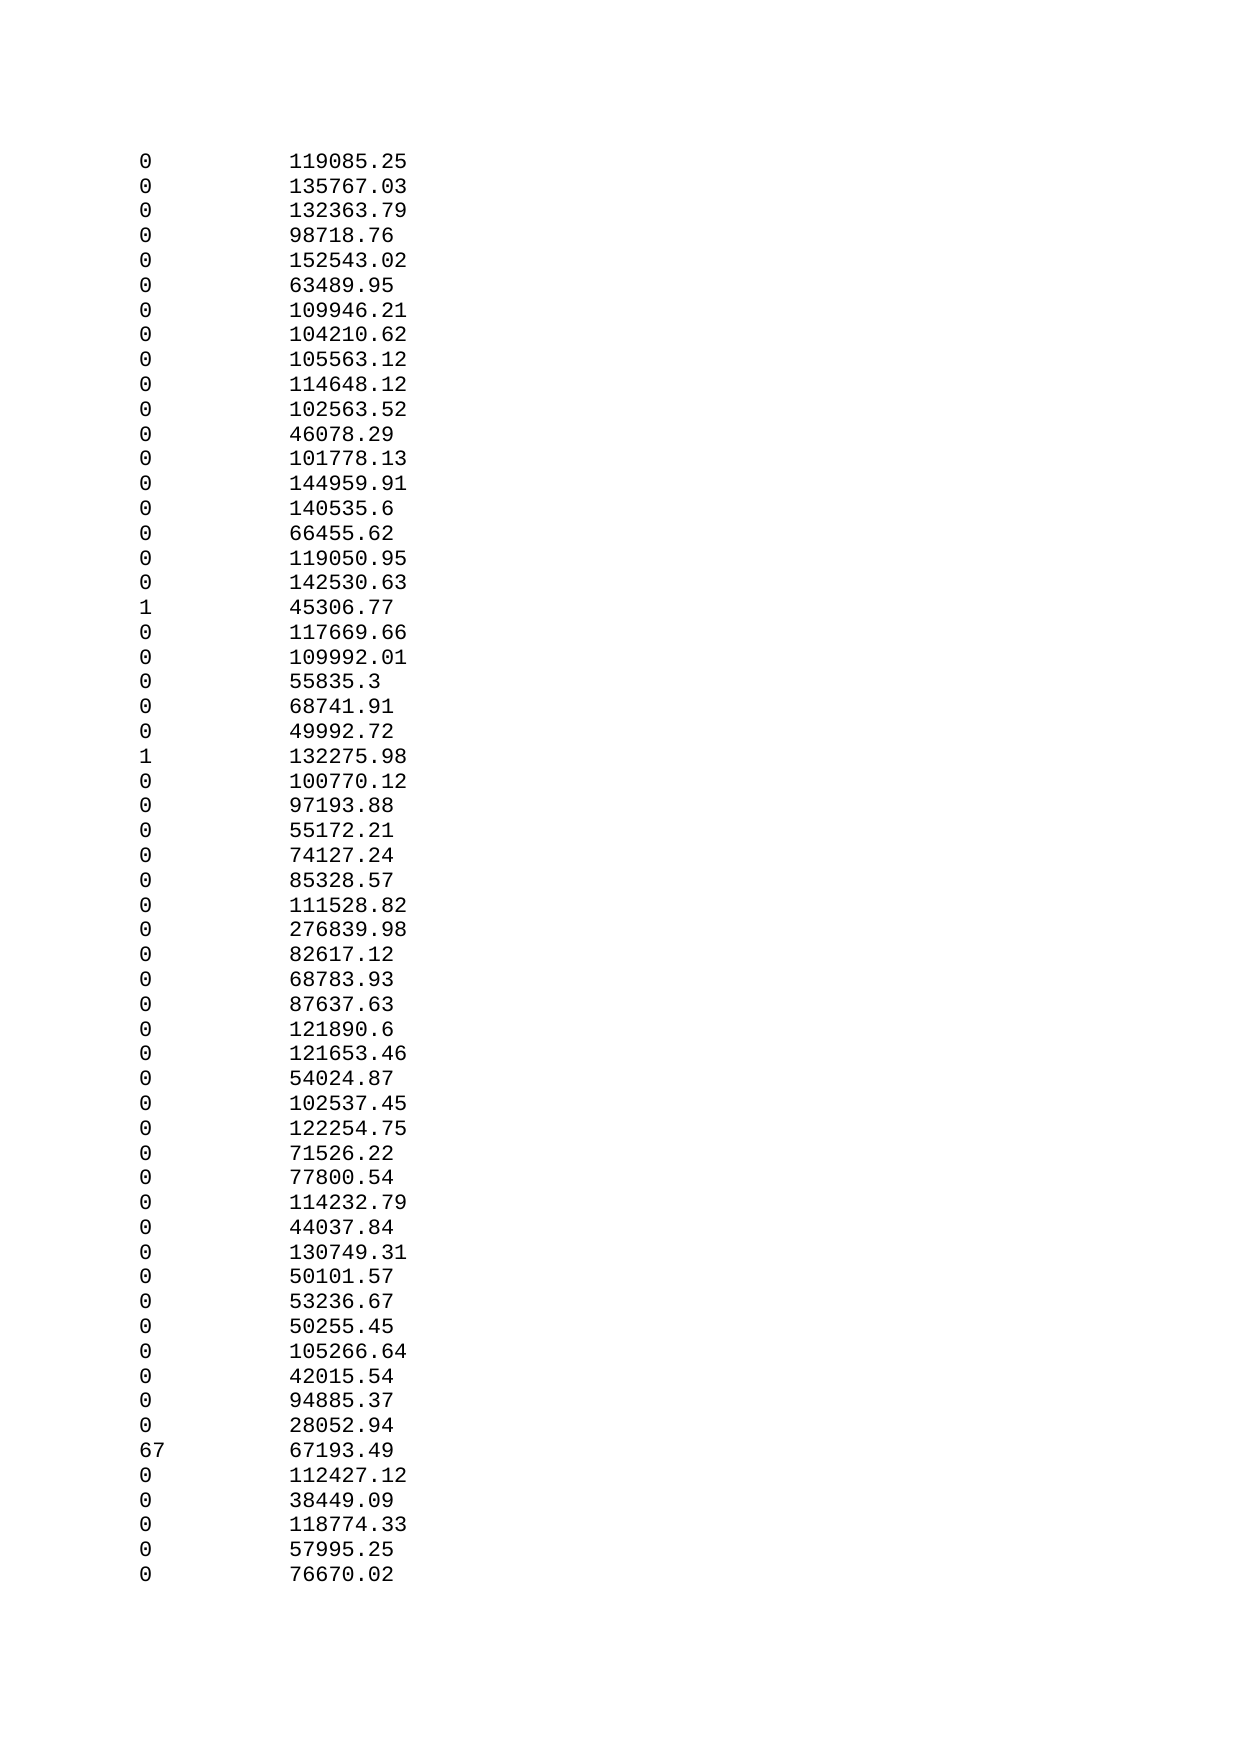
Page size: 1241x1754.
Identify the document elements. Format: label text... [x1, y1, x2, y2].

text 0 101778.13 [139, 447, 1101, 472]
text 0 28052.94 [139, 1414, 1101, 1439]
text 0 74127.24 [139, 844, 1101, 869]
text 0 152543.02 [139, 249, 1101, 274]
text 0 119050.95 [139, 547, 1101, 571]
text 0 132363.79 [139, 199, 1101, 224]
text 0 114648.12 [139, 373, 1101, 398]
text 0 49992.72 [139, 720, 1101, 745]
text 1 132275.98 [139, 745, 1101, 770]
text 0 121653.46 [139, 1042, 1101, 1067]
text 0 121890.6 [139, 1018, 1101, 1042]
text 0 119085.25 [139, 150, 1101, 175]
text 0 54024.87 [139, 1067, 1101, 1092]
text 1 45306.77 [139, 596, 1101, 621]
text 0 276839.98 [139, 918, 1101, 943]
text 0 118774.33 [139, 1513, 1101, 1538]
text 67 67193.49 [139, 1439, 1101, 1464]
text 0 111528.82 [139, 894, 1101, 918]
text 0 42015.54 [139, 1365, 1101, 1389]
text 0 68741.91 [139, 695, 1101, 720]
text 0 105563.12 [139, 348, 1101, 373]
text 0 97193.88 [139, 794, 1101, 819]
text 0 87637.63 [139, 993, 1101, 1018]
text 0 46078.29 [139, 423, 1101, 447]
text 0 71526.22 [139, 1142, 1101, 1166]
text 0 50255.45 [139, 1315, 1101, 1340]
text 0 66455.62 [139, 522, 1101, 547]
text 0 122254.75 [139, 1117, 1101, 1142]
text 0 105266.64 [139, 1340, 1101, 1365]
text 0 50101.57 [139, 1266, 1101, 1290]
text 0 109946.21 [139, 299, 1101, 323]
text 0 57995.25 [139, 1538, 1101, 1563]
text 0 63489.95 [139, 274, 1101, 299]
text 0 100770.12 [139, 770, 1101, 794]
text 0 44037.84 [139, 1216, 1101, 1241]
text 0 135767.03 [139, 175, 1101, 199]
text 0 85328.57 [139, 869, 1101, 894]
text 0 112427.12 [139, 1464, 1101, 1489]
text 0 140535.6 [139, 497, 1101, 522]
text 0 130749.31 [139, 1241, 1101, 1266]
text 0 94885.37 [139, 1389, 1101, 1414]
text 0 82617.12 [139, 943, 1101, 968]
text 0 142530.63 [139, 571, 1101, 596]
text 0 38449.09 [139, 1489, 1101, 1513]
text 0 55835.3 [139, 671, 1101, 695]
text 0 102537.45 [139, 1092, 1101, 1117]
text 0 117669.66 [139, 621, 1101, 646]
text 0 114232.79 [139, 1191, 1101, 1216]
text 0 98718.76 [139, 224, 1101, 249]
text 0 77800.54 [139, 1166, 1101, 1191]
text 0 144959.91 [139, 472, 1101, 497]
text 0 68783.93 [139, 968, 1101, 993]
text 0 53236.67 [139, 1290, 1101, 1315]
text 0 76670.02 [139, 1563, 1101, 1588]
text 0 109992.01 [139, 646, 1101, 671]
text 0 102563.52 [139, 398, 1101, 423]
text 0 55172.21 [139, 819, 1101, 844]
text 0 104210.62 [139, 323, 1101, 348]
